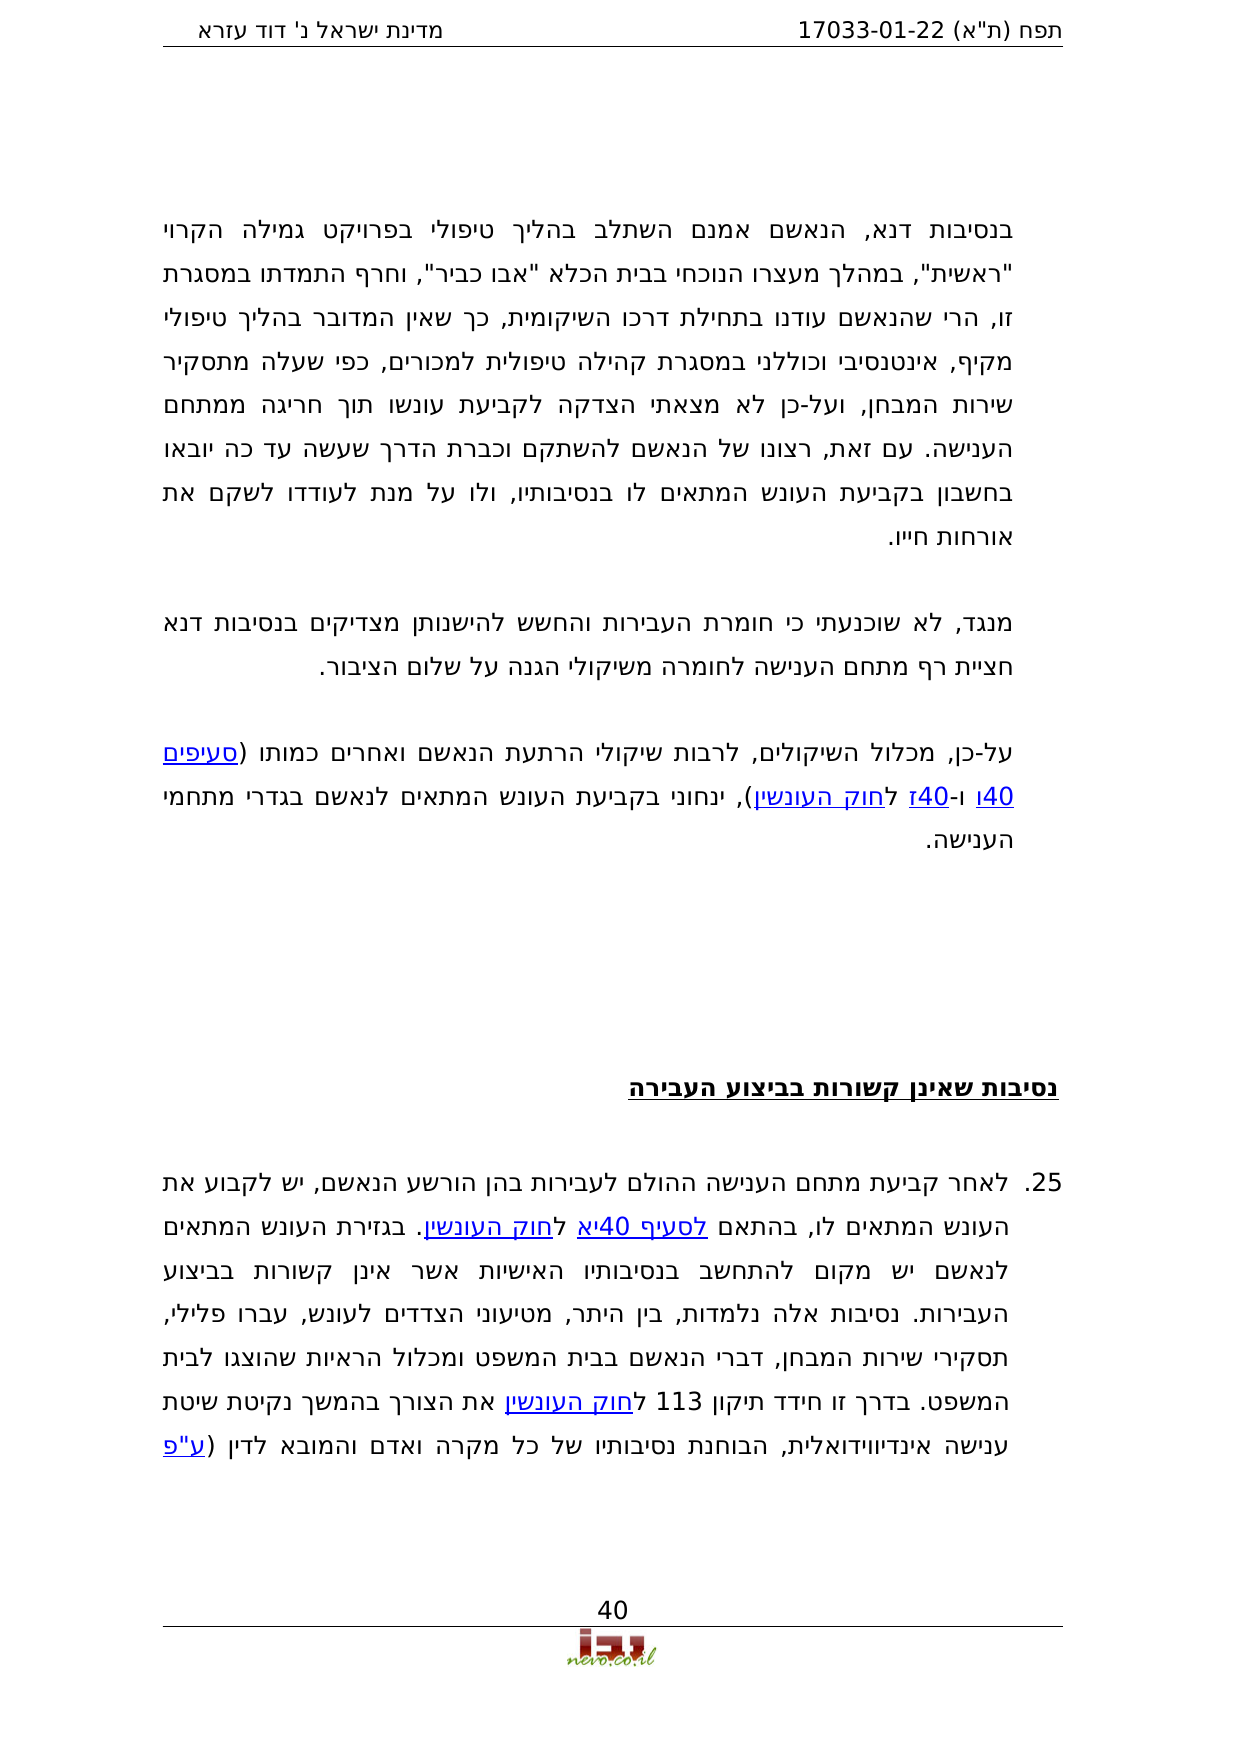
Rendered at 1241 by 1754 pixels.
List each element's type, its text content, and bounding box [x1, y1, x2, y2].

text על-כן, מכלול השיקולים, לרבות שיקולי הרתעת הנאשם ואחרים כמותו (סעיפים 40ו ו-40ז לחוק העונשין), ינחוני בקביעת העונש המתאים לנאשם בגדרי מתחמי הענישה. [162, 738, 1058, 855]
text מנגד, לא שוכנעתי כי חומרת העבירות והחשש להישנותן מצדיקים בנסיבות דנא חציית רף מתחם הענישה לחומרה משיקולי הגנה על שלום הציבור. [162, 608, 1058, 681]
picture [567, 1628, 658, 1667]
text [162, 1168, 1063, 1460]
text בנסיבות דנא, הנאשם אמנם השתלב בהליך טיפולי בפרויקט גמילה הקרוי "ראשית", במהלך מעצרו הנוכחי בבית הכלא "אבו כביר", וחרף התמדתו במסגרת זו, הרי שהנאשם עודנו בתחילת דרכו השיקומית, כך שאין המדובר בהליך טיפולי מקיף, אינטנסיבי וכוללני במסגרת קהילה טיפולית למכורים, כפי שעלה מתסקיר שירות המבחן, ועל-כן לא מצאתי הצדקה לקביעת עונשו תוך חריגה ממתחם הענישה. עם זאת, רצונו של הנאשם להשתקם וכברת הדרך שעשה עד כה יובאו בחשבון בקביעת העונש המתאים לו בנסיבותיו, ולו על מנת לעודדו לשקם את אורחות חייו. [162, 215, 1058, 551]
text נסיבות שאינן קשורות בביצוע העבירה [162, 1073, 1058, 1103]
